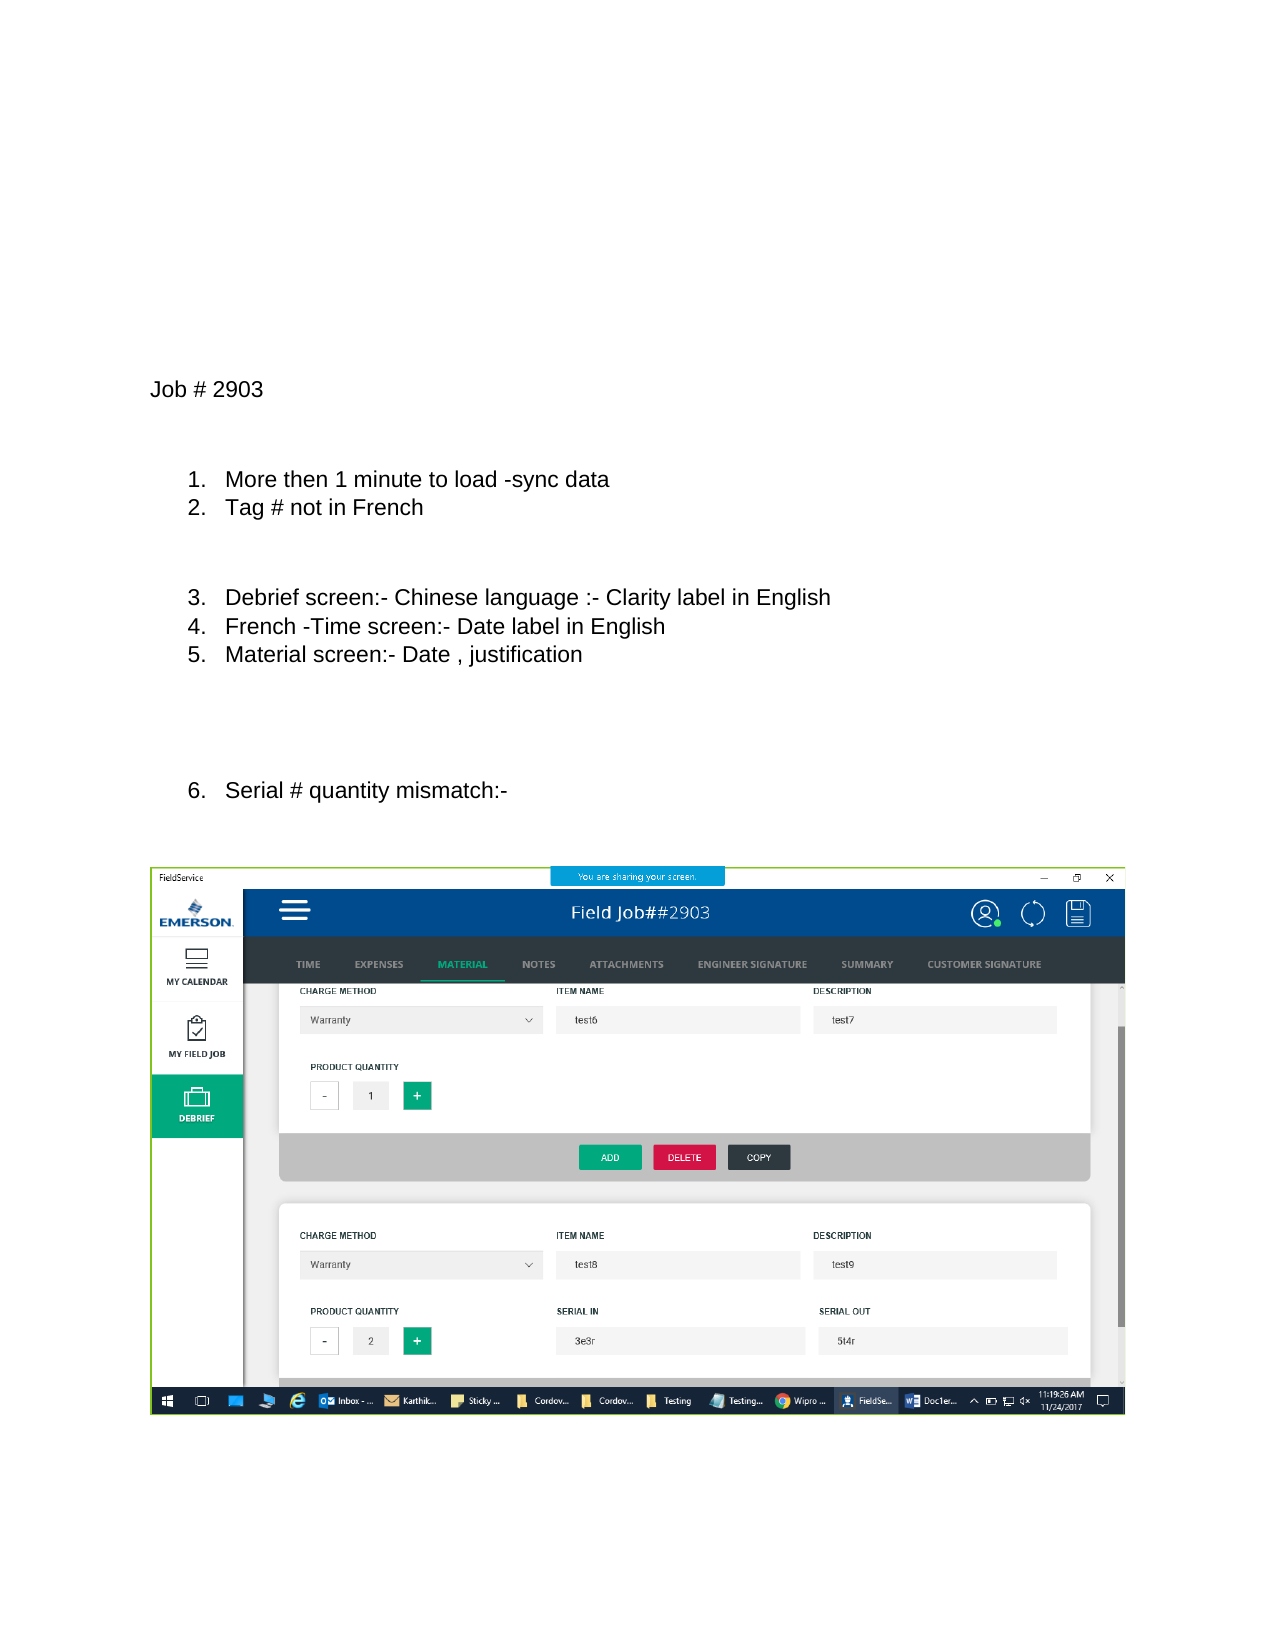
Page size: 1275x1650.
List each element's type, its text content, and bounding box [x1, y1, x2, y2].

list Tag # not in French [187, 494, 1125, 521]
list Material screen:- Date , justification [187, 641, 1125, 668]
list More then 1 minute to load -sync data [187, 466, 1125, 492]
list French -Time screen:- Date label in English [187, 613, 1125, 639]
picture [150, 866, 1125, 1415]
list Debrief screen:- Chinese language :- Clarity label in English [187, 584, 1125, 611]
text Job # 2903 [150, 376, 1125, 402]
list Serial # quantity mismatch:- [187, 777, 1125, 803]
